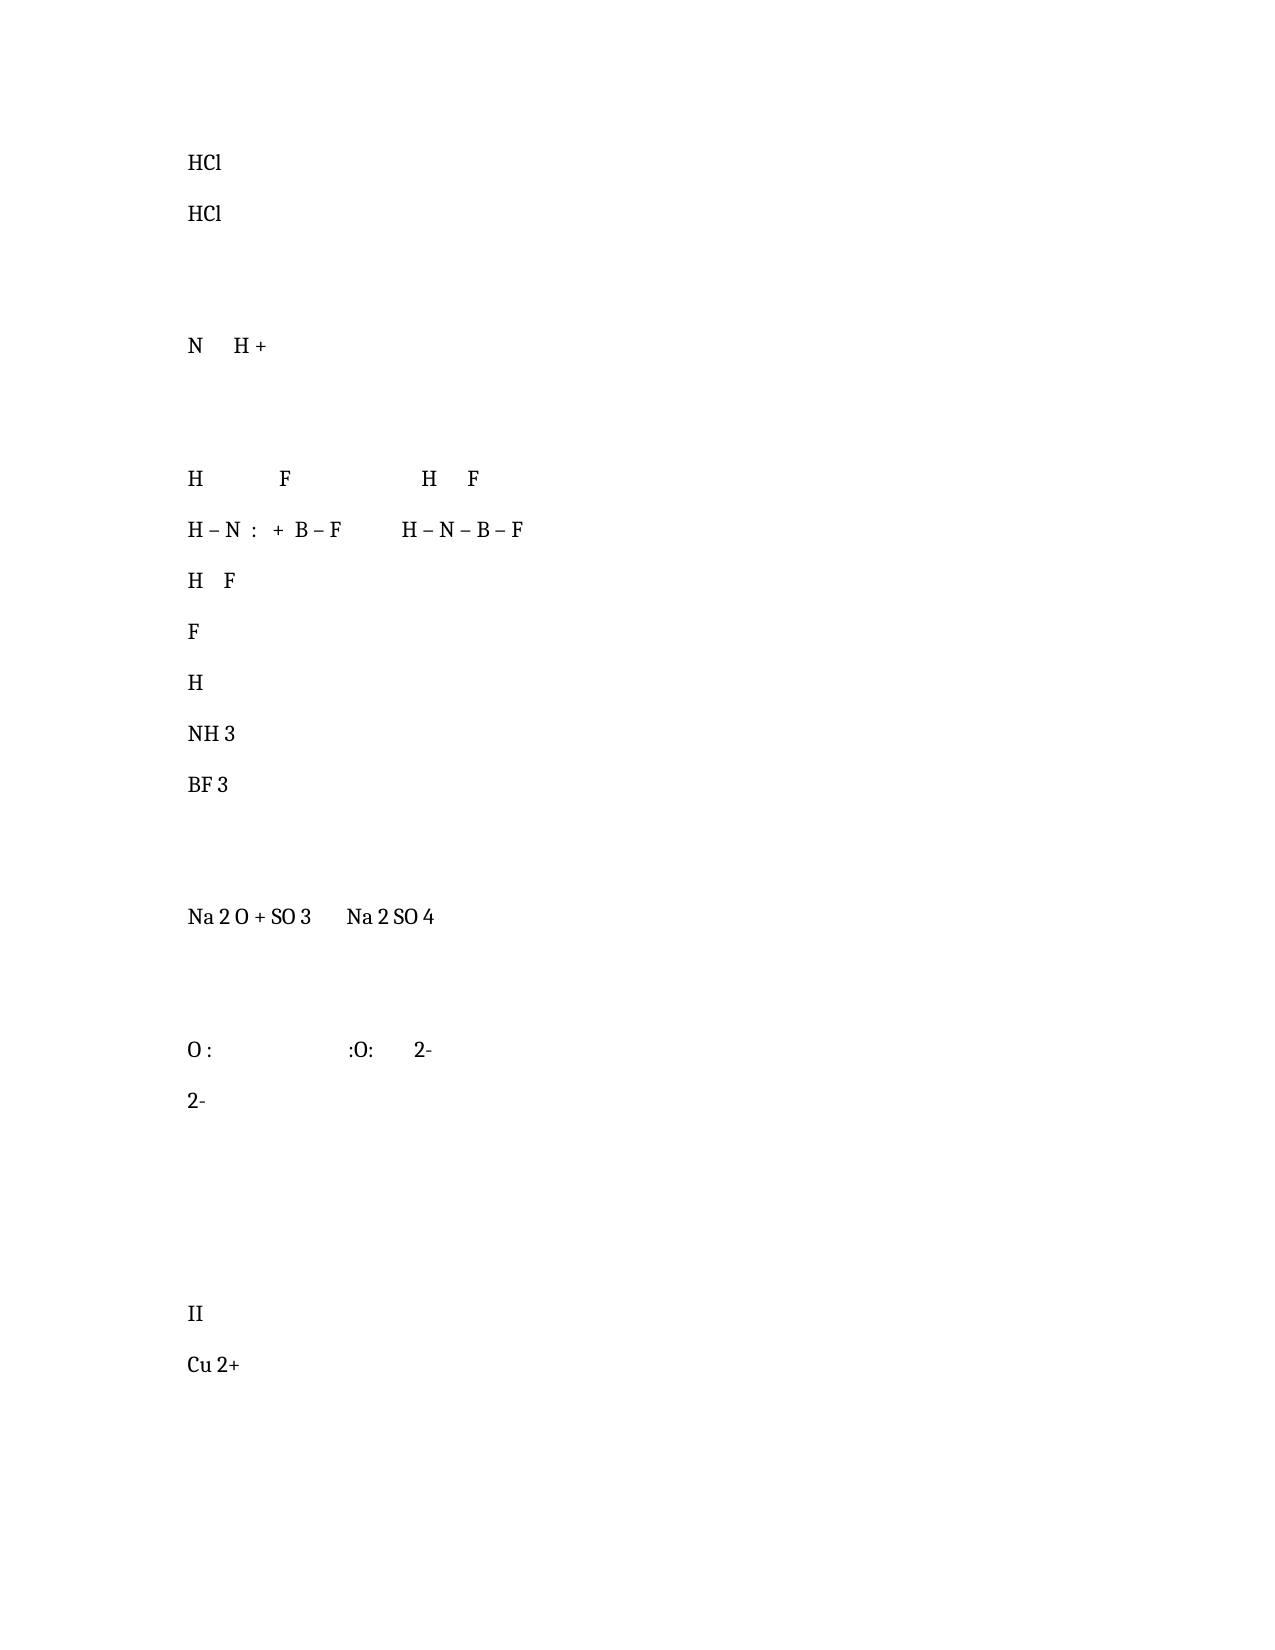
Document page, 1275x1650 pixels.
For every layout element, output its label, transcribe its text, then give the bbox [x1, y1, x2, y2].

text N H + [187, 333, 1087, 360]
text HCl [187, 201, 1087, 227]
text F [187, 619, 1087, 645]
text O : :O: 2- [187, 1036, 1087, 1063]
text H F H F [187, 466, 1087, 492]
text H – N : + B – F H – N – B – F [187, 517, 1087, 543]
text II [187, 1301, 1087, 1327]
text HCl [187, 150, 1087, 176]
text 2- [187, 1087, 1087, 1114]
text Cu 2+ [187, 1352, 1087, 1378]
text H F [187, 568, 1087, 594]
text BF 3 [187, 772, 1087, 798]
text NH 3 [187, 721, 1087, 747]
text Na 2 O + SO 3 Na 2 SO 4 [187, 904, 1087, 931]
text H [187, 670, 1087, 696]
